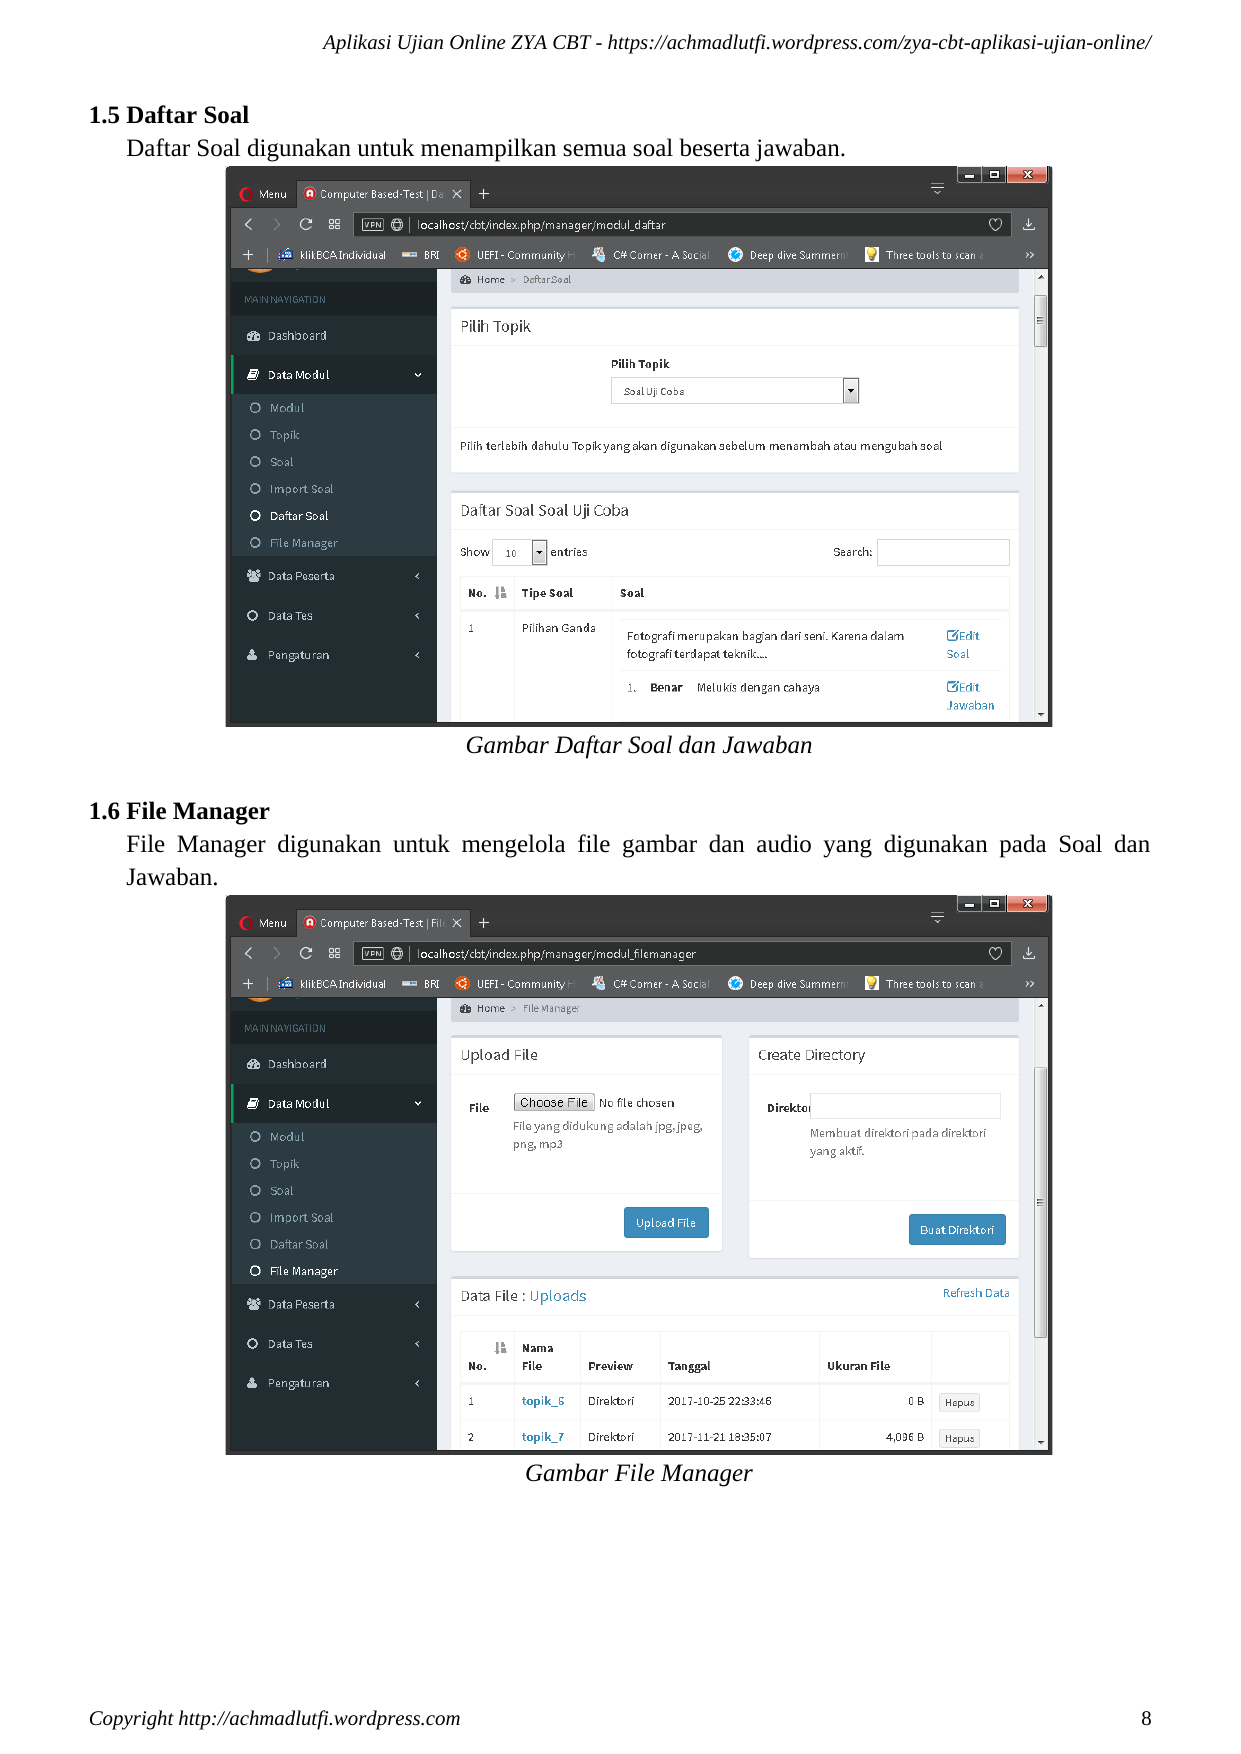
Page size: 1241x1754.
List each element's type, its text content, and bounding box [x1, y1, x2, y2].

list Gambar File Manager [126, 1458, 1152, 1487]
list Daftar Soal [89, 101, 1152, 129]
picture [225, 895, 1053, 1455]
list File Manager digunakan untuk mengelola file gambar dan audio yang digunakan pada Soal dan Jawaban. [126, 829, 1152, 891]
list File Manager [89, 796, 1152, 825]
picture [225, 166, 1053, 727]
list Daftar Soal digunakan untuk menampilkan semua soal beserta jawaban. [126, 133, 1152, 162]
list Gambar Daftar Soal dan Jawaban [126, 730, 1152, 759]
